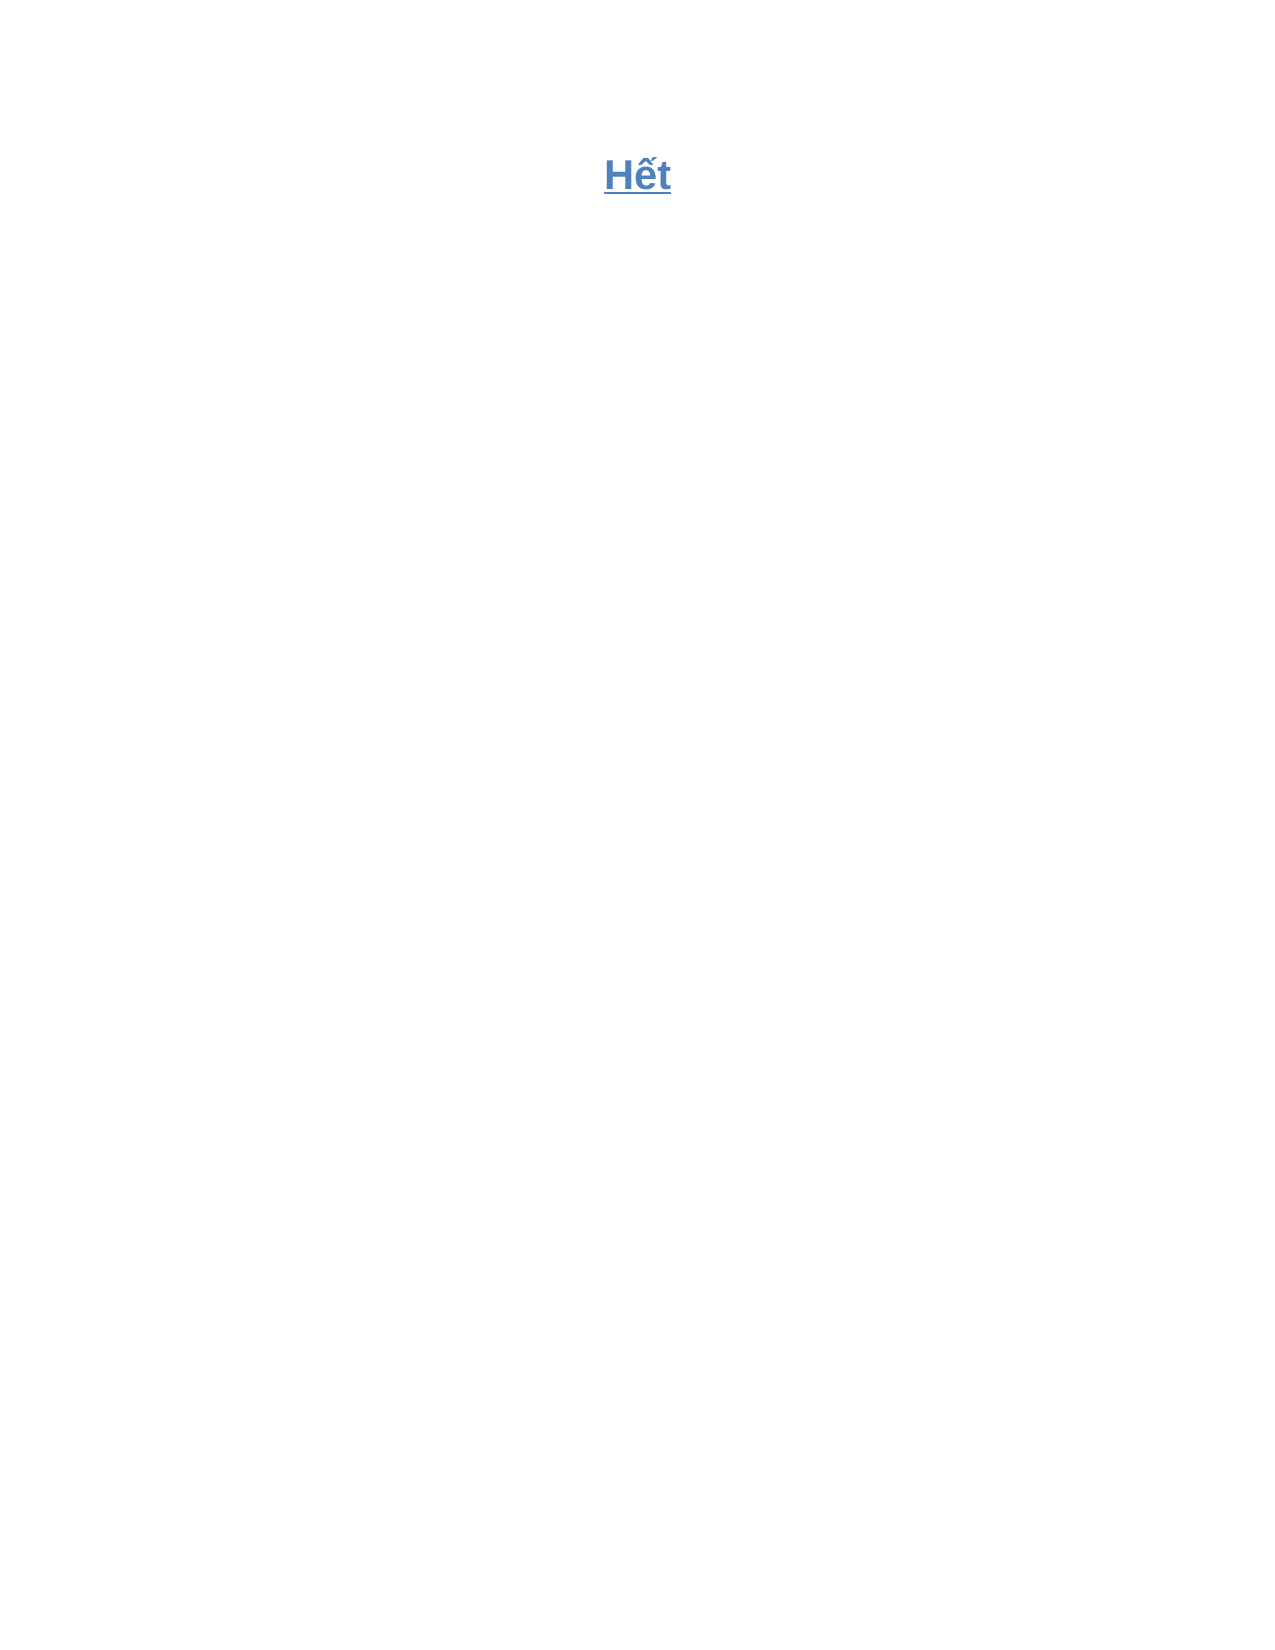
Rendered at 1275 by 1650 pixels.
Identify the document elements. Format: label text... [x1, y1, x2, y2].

text Hết [150, 150, 1125, 198]
